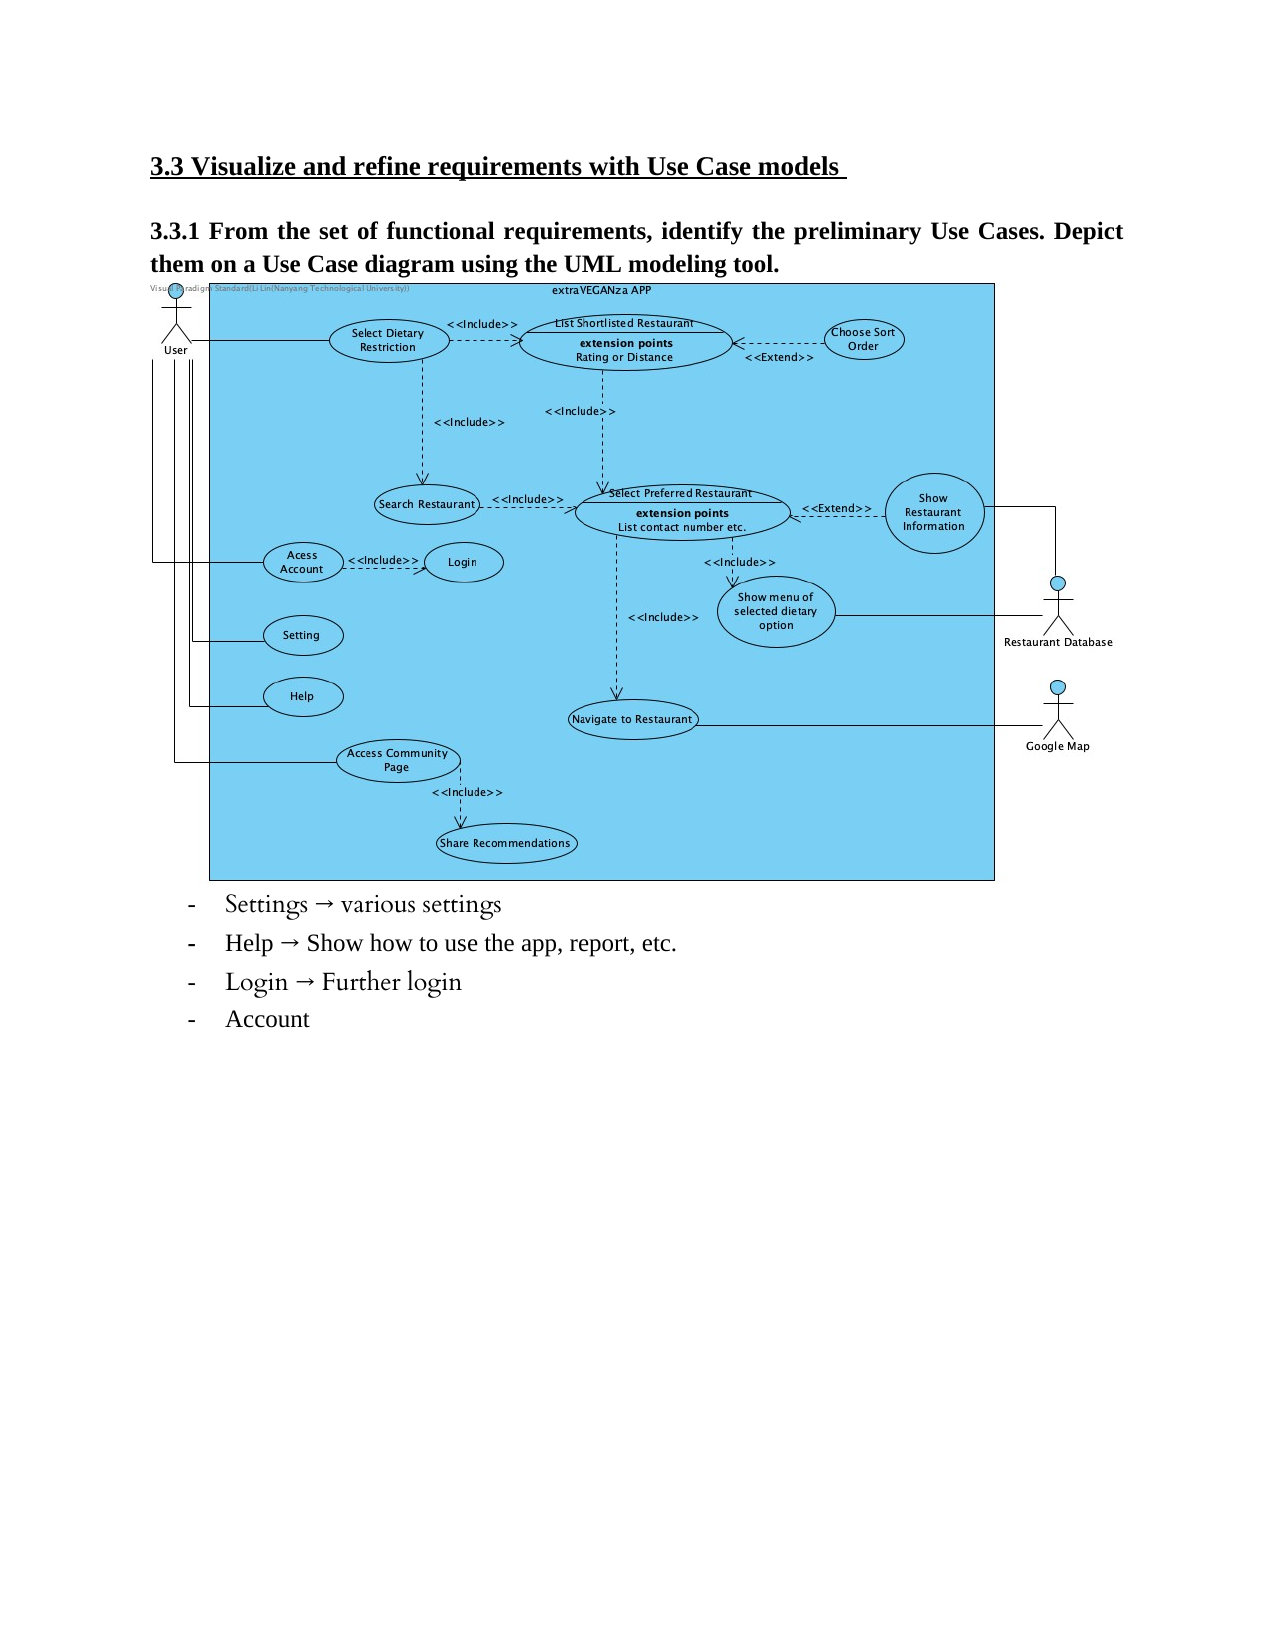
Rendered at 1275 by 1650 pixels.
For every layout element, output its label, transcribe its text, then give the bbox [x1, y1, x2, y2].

list Account [187, 1004, 1125, 1033]
list Settings → various settings [187, 888, 1125, 922]
text 3.3.1 From the set of functional requirements, identify the preliminary Use Cases. Depict them on a Use Case diagram using the UML modeling tool. [150, 216, 1125, 278]
text 3.3 Visualize and refine requirements with Use Case models [150, 150, 1125, 181]
picture [150, 282, 1125, 884]
list Login → Further login [187, 966, 1125, 999]
list Help → Show how to use the app, report, etc. [187, 927, 1125, 961]
